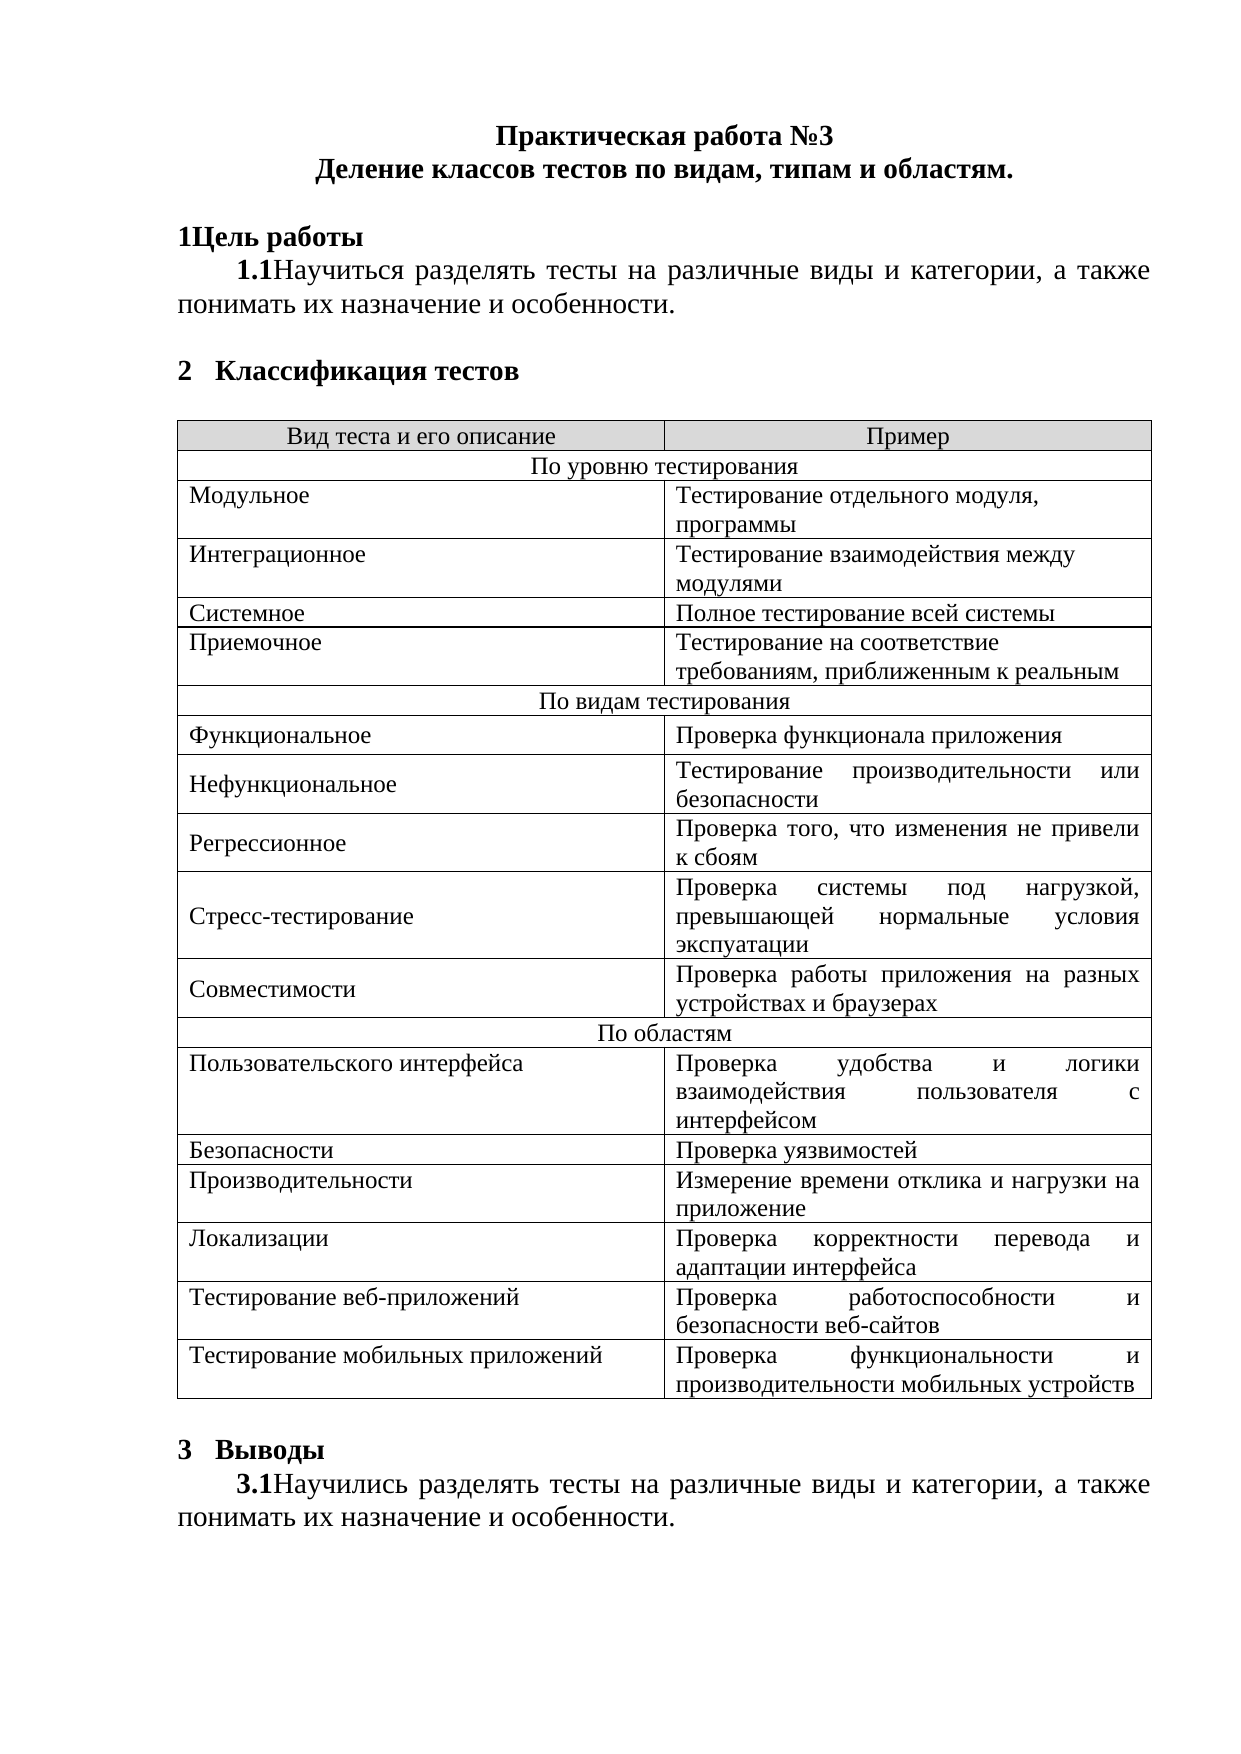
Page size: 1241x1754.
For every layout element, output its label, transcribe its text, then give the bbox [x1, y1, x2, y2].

table_cell Тестирование отдельного модуля, программы [665, 481, 1151, 538]
table_cell Проверка уязвимостей [665, 1135, 1151, 1164]
table_cell Тестирование взаимодействия между модулями [665, 539, 1151, 597]
table_cell Системное [178, 598, 664, 626]
table_cell Тестирование мобильных приложений [178, 1340, 664, 1398]
table_cell Совместимости [178, 959, 664, 1017]
table_cell Тестирование веб-приложений [178, 1282, 664, 1339]
table_cell Полное тестирование всей системы [665, 598, 1151, 626]
list Выводы [177, 1432, 1152, 1466]
table_cell Нефункциональное [178, 755, 664, 812]
table_cell Пользовательского интерфейса [178, 1048, 664, 1134]
table_cell По видам тестирования [178, 686, 1151, 715]
list Классификация тестов [177, 353, 1152, 386]
table_cell Локализации [178, 1223, 664, 1281]
list Научились разделять тесты на различные виды и категории, а также понимать их назначение и особенности. [177, 1466, 1152, 1533]
table_cell Проверка того, что изменения не привели к сбоям [665, 814, 1151, 871]
table_cell По областям [178, 1018, 1151, 1047]
table_cell Проверка системы под нагрузкой, превышающей нормальные условия экспуатации [665, 872, 1151, 958]
table_cell Производительности [178, 1165, 664, 1222]
table_cell Интеграционное [178, 539, 664, 597]
table_cell Функциональное [178, 716, 664, 754]
table_cell По уровню тестирования [178, 451, 1151, 479]
subtitle Практическая работа №3 [177, 118, 1152, 152]
table_cell Проверка корректности перевода и адаптации интерфейса [665, 1223, 1151, 1281]
table_cell Безопасности [178, 1135, 664, 1164]
table_cell Измерение времени отклика и нагрузки на приложение [665, 1165, 1151, 1222]
table_cell Тестирование производительности или безопасности [665, 755, 1151, 812]
list Научиться разделять тесты на различные виды и категории, а также понимать их назначение и особенности. [177, 252, 1152, 319]
text Деление классов тестов по видам, типам и областям. [177, 152, 1152, 185]
table_cell Проверка работоспособности и безопасности веб-сайтов [665, 1282, 1151, 1339]
table_header Пример [665, 421, 1151, 450]
table_cell Проверка работы приложения на разных устройствах и браузерах [665, 959, 1151, 1017]
table_cell Проверка функциональности и производительности мобильных устройств [665, 1340, 1151, 1398]
table_cell Проверка удобства и логики взаимодействия пользователя с интерфейсом [665, 1048, 1151, 1134]
list Цель работы [177, 219, 1152, 252]
table_cell Проверка функционала приложения [665, 716, 1151, 754]
table_cell Регрессионное [178, 814, 664, 871]
table_cell Тестирование на соответствие требованиям, приближенным к реальным [665, 628, 1151, 685]
table_cell Стресс-тестирование [178, 872, 664, 958]
table_header Вид теста и его описание [178, 421, 664, 450]
table_cell Приемочное [178, 628, 664, 685]
table_cell Модульное [178, 481, 664, 538]
